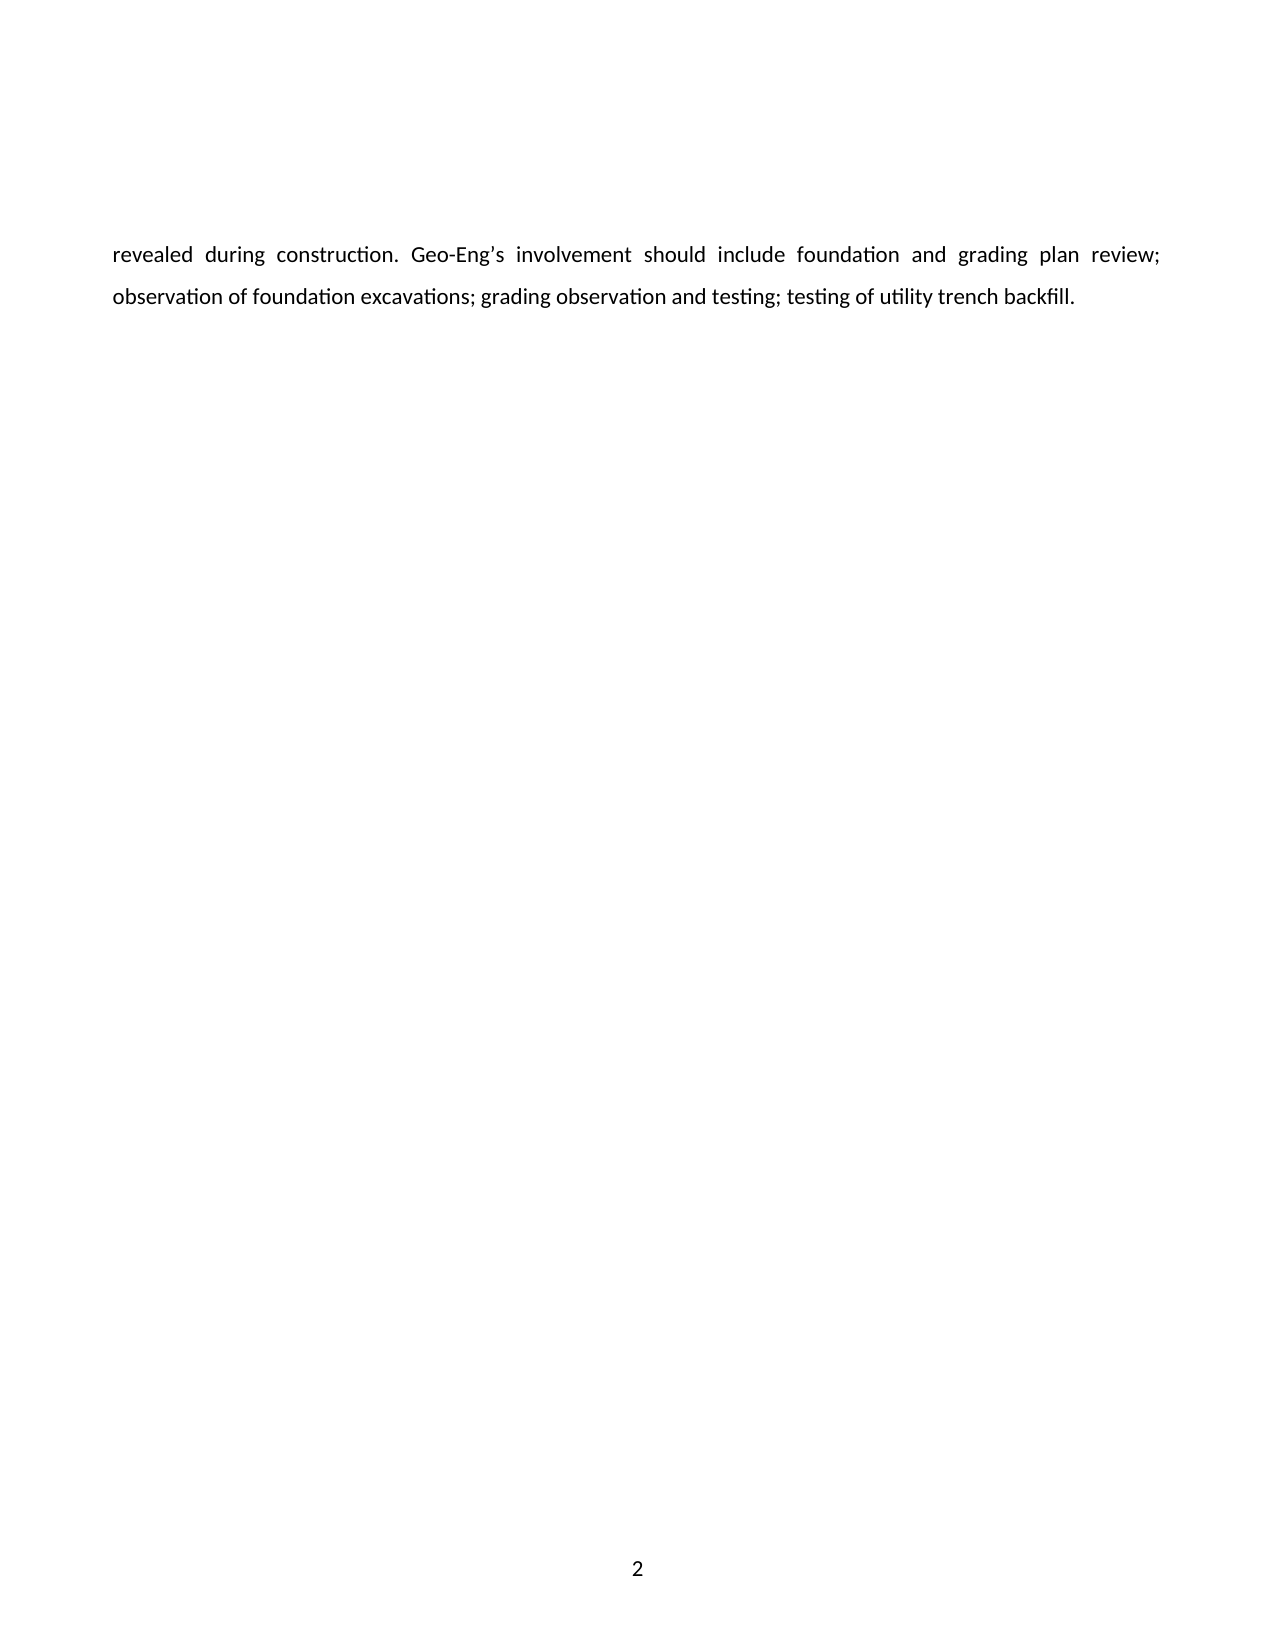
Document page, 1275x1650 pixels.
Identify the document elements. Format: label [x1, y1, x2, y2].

text [112, 240, 1162, 310]
